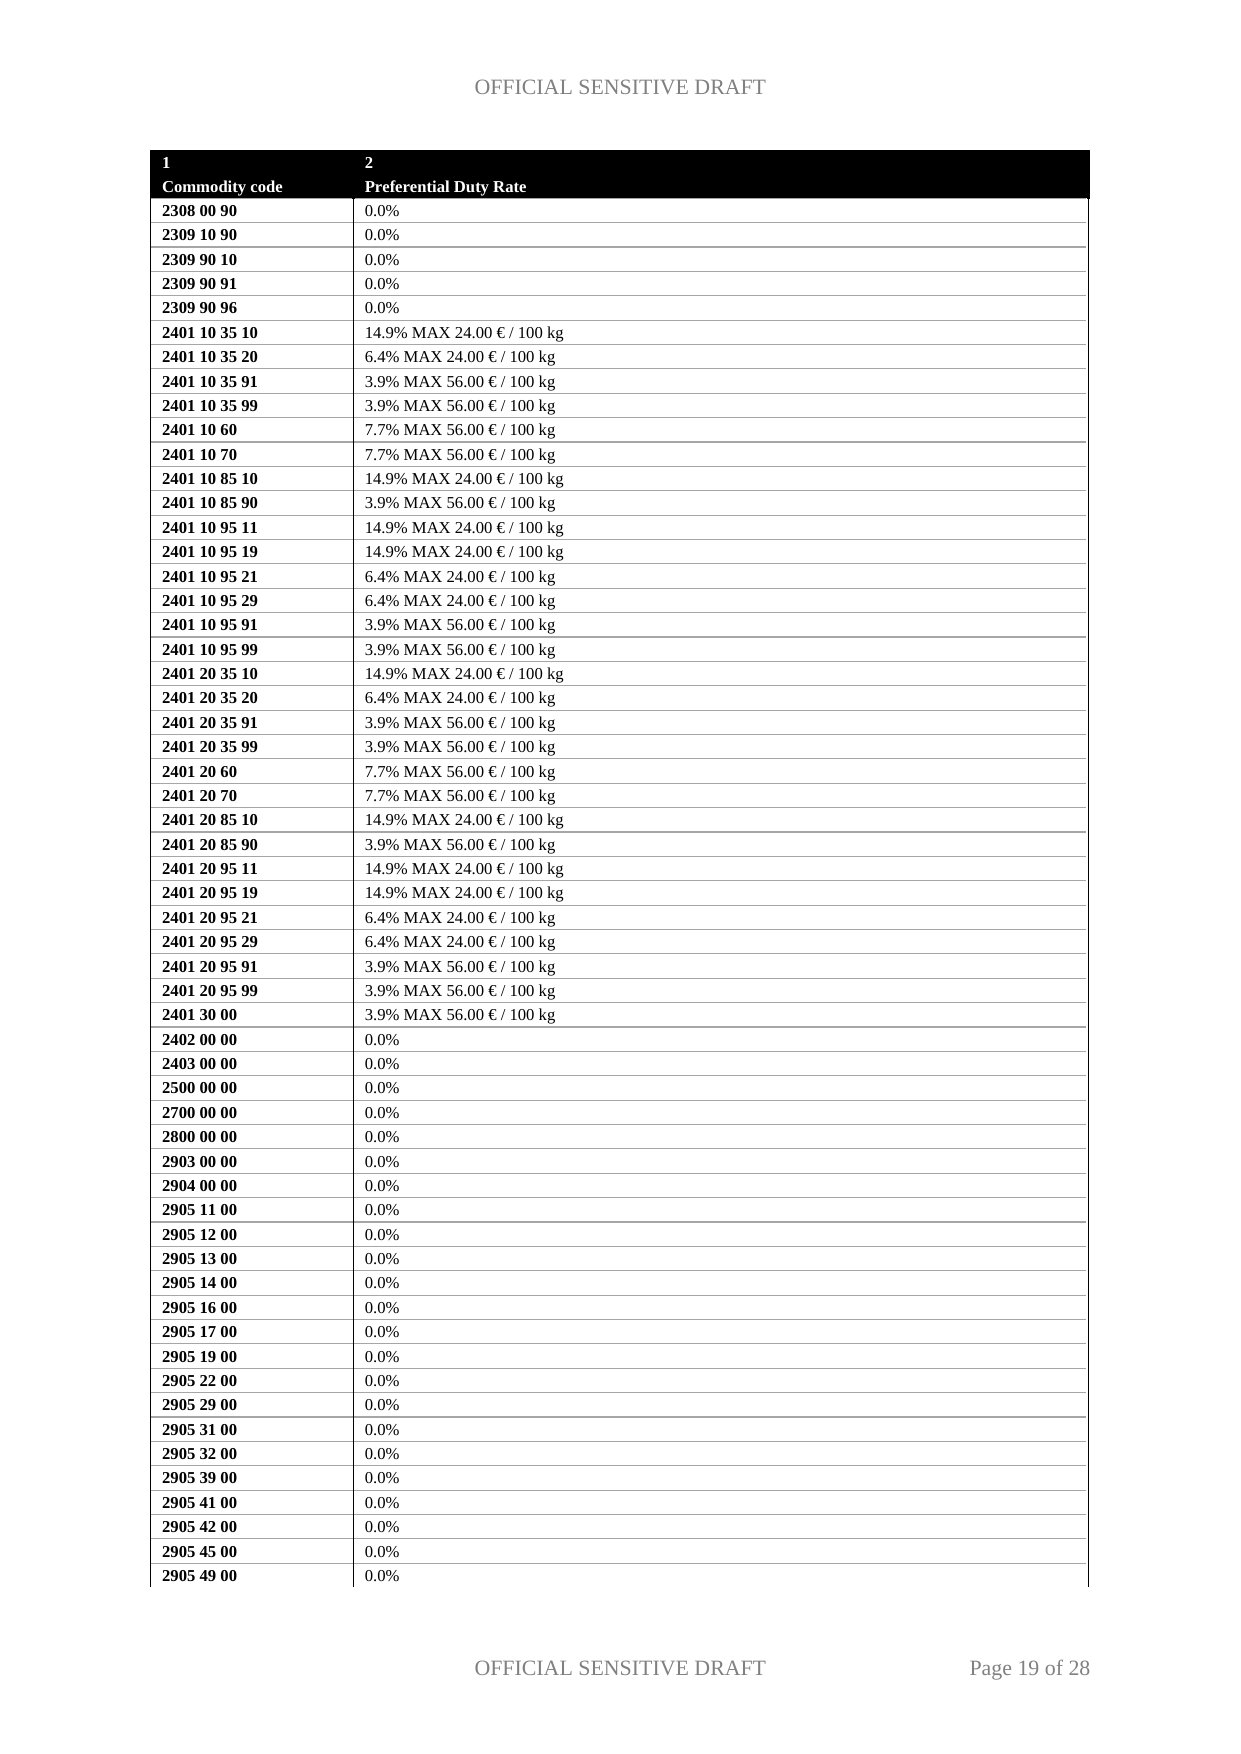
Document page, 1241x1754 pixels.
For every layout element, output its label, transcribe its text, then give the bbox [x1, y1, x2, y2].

table_cell 7.7% MAX 56.00 € / 100 kg [354, 417, 1088, 441]
table_cell 2500 00 00 [151, 1076, 353, 1099]
table_cell 0.0% [354, 1465, 1088, 1489]
table_cell 2800 00 00 [151, 1125, 353, 1148]
table_cell 2401 10 85 90 [151, 491, 353, 514]
table_cell 3.9% MAX 56.00 € / 100 kg [354, 368, 1088, 393]
table_cell 7.7% MAX 56.00 € / 100 kg [354, 441, 1088, 466]
table_cell 3.9% MAX 56.00 € / 100 kg [354, 978, 1088, 1002]
table_cell 2905 31 00 [151, 1418, 353, 1441]
table_cell 0.0% [354, 1319, 1088, 1343]
table_cell 2401 10 95 21 [151, 564, 353, 588]
table_cell 6.4% MAX 24.00 € / 100 kg [354, 588, 1088, 612]
table_cell 2904 00 00 [151, 1174, 353, 1197]
table_cell 0.0% [354, 1026, 1088, 1051]
table_cell 14.9% MAX 24.00 € / 100 kg [354, 661, 1088, 685]
table_cell 2401 20 95 11 [151, 857, 353, 880]
table_cell 2905 19 00 [151, 1344, 353, 1368]
table_cell 14.9% MAX 24.00 € / 100 kg [354, 320, 1088, 344]
table_cell 2905 11 00 [151, 1198, 353, 1221]
table_cell 2401 20 85 10 [151, 808, 353, 831]
table_cell 2401 10 35 10 [151, 321, 353, 344]
table_cell 2905 22 00 [151, 1369, 353, 1392]
table_cell 2403 00 00 [151, 1052, 353, 1075]
table_cell 0.0% [354, 1563, 1088, 1587]
table_cell 0.0% [354, 1295, 1088, 1319]
table_cell 2905 12 00 [151, 1223, 353, 1246]
table_header 2 [355, 151, 1087, 174]
table_cell 0.0% [354, 1100, 1088, 1124]
table_cell 7.7% MAX 56.00 € / 100 kg [354, 783, 1088, 807]
table_cell 14.9% MAX 24.00 € / 100 kg [354, 539, 1088, 563]
table_cell 2905 16 00 [151, 1296, 353, 1319]
table_cell 6.4% MAX 24.00 € / 100 kg [354, 563, 1088, 588]
table_cell 2401 10 85 10 [151, 467, 353, 490]
table_cell 2905 49 00 [151, 1564, 353, 1587]
table_cell 14.9% MAX 24.00 € / 100 kg [354, 466, 1088, 490]
table_cell 2309 10 90 [151, 223, 353, 246]
table_cell 3.9% MAX 56.00 € / 100 kg [354, 710, 1088, 734]
table_cell 2401 20 60 [151, 759, 353, 783]
table_cell 2309 90 10 [151, 248, 353, 271]
table_cell 2905 32 00 [151, 1442, 353, 1465]
table_cell Preferential Duty Rate [355, 174, 1087, 198]
table_cell 0.0% [354, 198, 1088, 222]
table_cell 0.0% [354, 246, 1088, 271]
table_cell 2401 20 35 99 [151, 735, 353, 758]
table_cell 2905 14 00 [151, 1271, 353, 1294]
table_cell 2401 10 70 [151, 443, 353, 466]
table_cell 2401 10 95 91 [151, 613, 353, 636]
table_cell 2309 90 96 [151, 296, 353, 319]
table_cell 2905 45 00 [151, 1539, 353, 1563]
table_cell 2401 10 35 20 [151, 345, 353, 368]
table_cell 6.4% MAX 24.00 € / 100 kg [354, 929, 1088, 953]
table_cell 0.0% [354, 1197, 1088, 1221]
table_cell 0.0% [354, 222, 1088, 246]
table_cell 2401 20 95 91 [151, 954, 353, 978]
table_cell 2401 20 85 90 [151, 833, 353, 856]
table_cell 14.9% MAX 24.00 € / 100 kg [354, 856, 1088, 880]
table_cell 2401 30 00 [151, 1003, 353, 1026]
table_cell 0.0% [354, 1343, 1088, 1368]
table_cell 3.9% MAX 56.00 € / 100 kg [354, 393, 1088, 417]
table_cell 3.9% MAX 56.00 € / 100 kg [354, 636, 1088, 661]
table_cell 2401 20 70 [151, 784, 353, 807]
table_cell 2401 10 95 29 [151, 589, 353, 612]
table_cell 0.0% [354, 1416, 1088, 1441]
table_cell 0.0% [354, 1246, 1088, 1270]
table_header 1 [151, 151, 352, 174]
table_cell 2401 20 95 99 [151, 979, 353, 1002]
table_cell 2401 10 35 91 [151, 369, 353, 393]
table_cell 2401 20 35 10 [151, 662, 353, 685]
table_cell 3.9% MAX 56.00 € / 100 kg [354, 612, 1088, 636]
table_cell 0.0% [354, 1173, 1088, 1197]
table_cell 0.0% [354, 1051, 1088, 1075]
table_cell 2401 10 35 99 [151, 394, 353, 417]
table_cell 14.9% MAX 24.00 € / 100 kg [354, 515, 1088, 539]
table_cell 2401 10 95 99 [151, 638, 353, 661]
table_cell 0.0% [354, 1392, 1088, 1416]
table_cell 0.0% [354, 1075, 1088, 1099]
table_cell 0.0% [354, 1441, 1088, 1465]
table_cell 3.9% MAX 56.00 € / 100 kg [354, 1002, 1088, 1026]
table_cell 7.7% MAX 56.00 € / 100 kg [354, 758, 1088, 783]
table_cell 2309 90 91 [151, 272, 353, 295]
table_cell 2402 00 00 [151, 1028, 353, 1051]
table_cell 2905 29 00 [151, 1393, 353, 1416]
table_cell 2401 20 95 19 [151, 881, 353, 904]
table_cell 0.0% [354, 271, 1088, 295]
table_cell 2905 39 00 [151, 1466, 353, 1489]
table_cell 2905 17 00 [151, 1320, 353, 1343]
table_cell 0.0% [354, 295, 1088, 319]
table_cell 2401 10 60 [151, 418, 353, 441]
table_cell 0.0% [354, 1124, 1088, 1148]
table_cell 6.4% MAX 24.00 € / 100 kg [354, 905, 1088, 929]
table_cell 0.0% [354, 1270, 1088, 1294]
table_cell 6.4% MAX 24.00 € / 100 kg [354, 344, 1088, 368]
table_cell 14.9% MAX 24.00 € / 100 kg [354, 807, 1088, 831]
table_cell 2905 41 00 [151, 1491, 353, 1514]
table_cell 2401 20 35 20 [151, 686, 353, 709]
table_cell 2401 20 95 29 [151, 930, 353, 953]
table_cell 2905 13 00 [151, 1247, 353, 1270]
table_cell Commodity code [151, 174, 352, 198]
table_cell 0.0% [354, 1514, 1088, 1538]
table_cell 2308 00 90 [151, 199, 353, 222]
table_cell 2401 10 95 19 [151, 540, 353, 563]
table_cell 0.0% [354, 1221, 1088, 1246]
table_cell 2905 42 00 [151, 1515, 353, 1538]
table_cell 3.9% MAX 56.00 € / 100 kg [354, 953, 1088, 978]
table_cell 2700 00 00 [151, 1101, 353, 1124]
table_cell 3.9% MAX 56.00 € / 100 kg [354, 490, 1088, 514]
table_cell 0.0% [354, 1148, 1088, 1173]
table_cell 3.9% MAX 56.00 € / 100 kg [354, 831, 1088, 856]
table_cell 0.0% [354, 1538, 1088, 1563]
table_cell 2401 20 95 21 [151, 906, 353, 929]
table_cell 2401 10 95 11 [151, 516, 353, 539]
table_cell 14.9% MAX 24.00 € / 100 kg [354, 880, 1088, 904]
table_cell 2401 20 35 91 [151, 711, 353, 734]
table_cell 0.0% [354, 1490, 1088, 1514]
table_cell 3.9% MAX 56.00 € / 100 kg [354, 734, 1088, 758]
table_cell 0.0% [354, 1368, 1088, 1392]
table_cell 6.4% MAX 24.00 € / 100 kg [354, 685, 1088, 709]
table_cell 2903 00 00 [151, 1149, 353, 1173]
